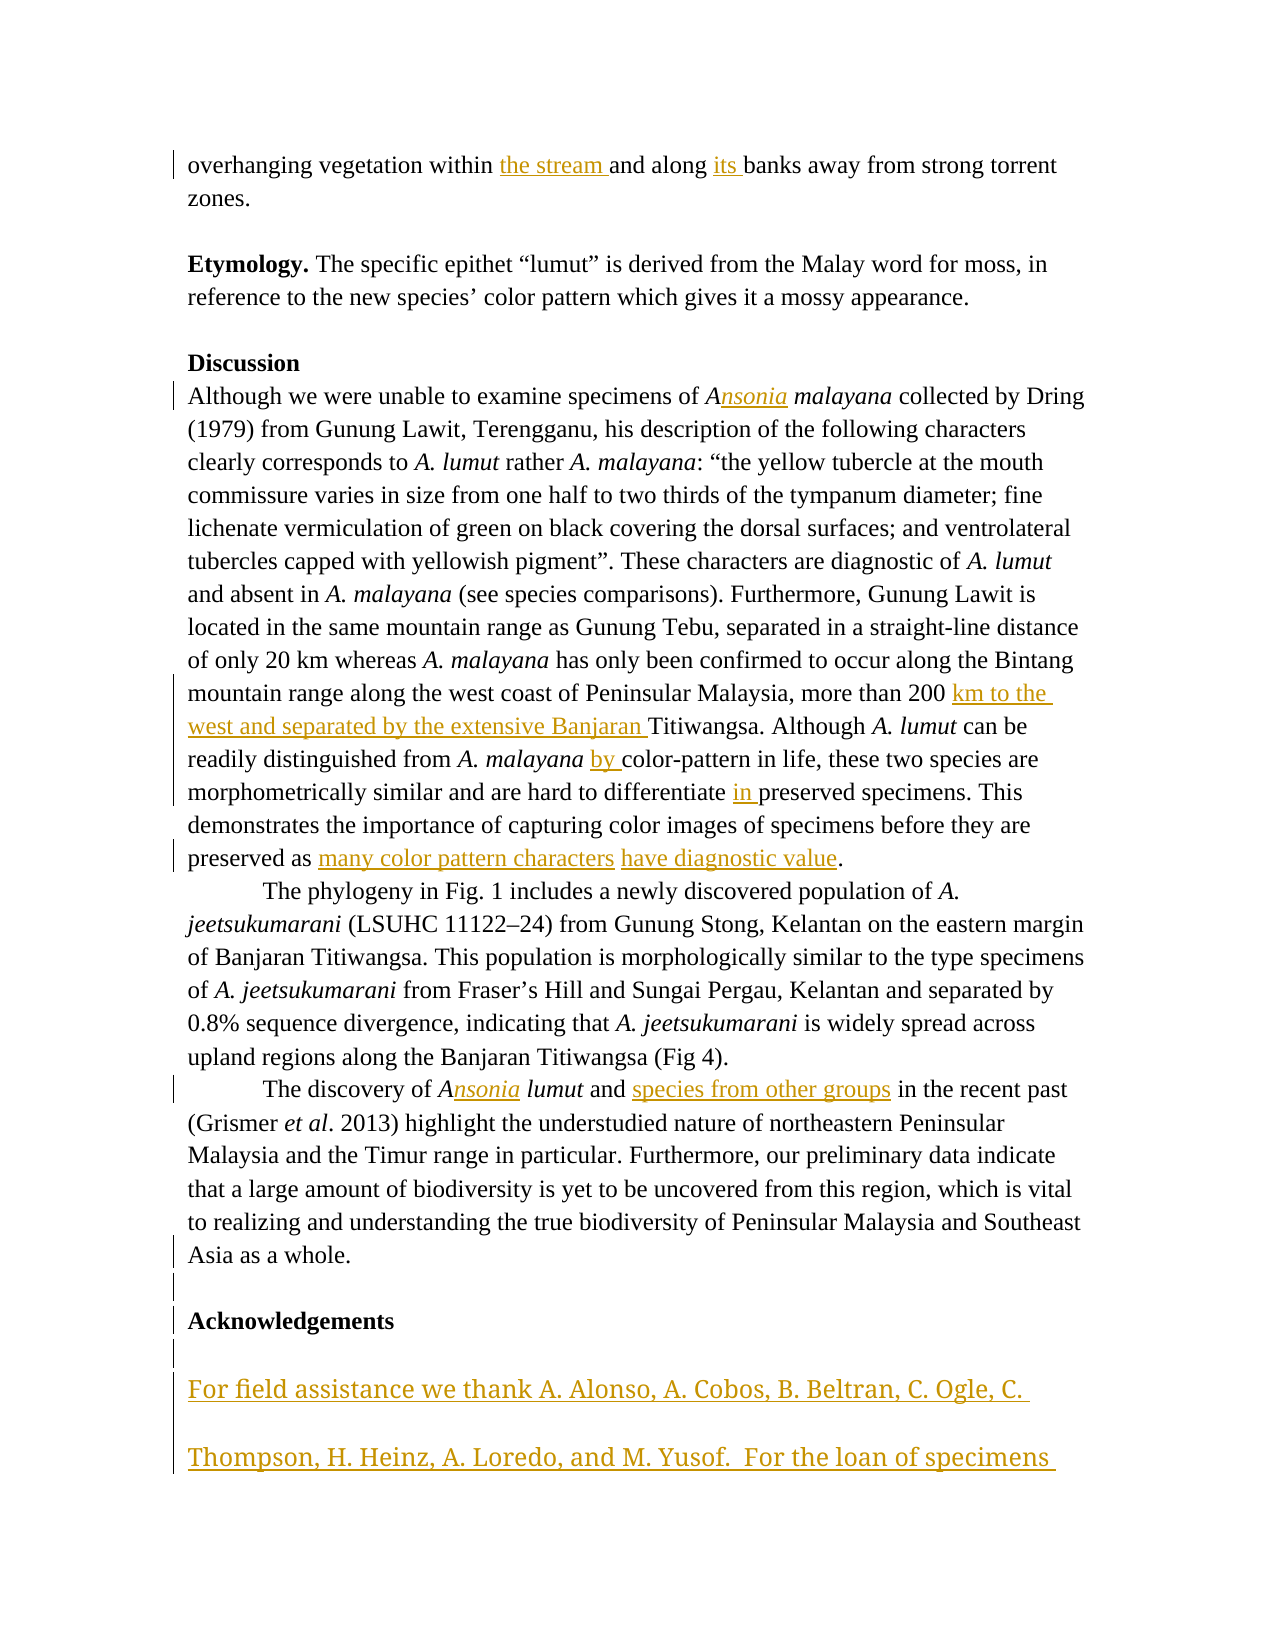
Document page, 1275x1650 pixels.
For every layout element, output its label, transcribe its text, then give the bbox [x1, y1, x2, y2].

text Discussion [187, 348, 1087, 377]
text The discovery of A lumut and in the recent past (Grismer et al. 2013) highlight the understudied nature of northeastern Peninsular Malaysia and the Timur range in particular. Furthermore, our preliminary data indicate that a large amount of biodiversity is yet to be uncovered from this region, which is vital to realizing and understanding the true biodiversity of Peninsular Malaysia and Southeast Asia as a whole. [187, 1074, 1087, 1268]
text Acknowledgements [187, 1306, 1087, 1334]
text The phylogeny in Fig. 1 includes a newly discovered population of A. jeetsukumarani (LSUHC 11122–24) from Gunung Stong, Kelantan on the eastern margin of Banjaran Titiwangsa. This population is morphologically similar to the type specimens of A. jeetsukumarani from Fraser’s Hill and Sungai Pergau, Kelantan and separated by 0.8% sequence divergence, indicating that A. jeetsukumarani is widely spread across upland regions along the Banjaran Titiwangsa (Fig 4). [187, 876, 1087, 1070]
text Although we were unable to examine specimens of A malayana collected by Dring (1979) from Gunung Lawit, Terengganu, his description of the following characters clearly corresponds to A. lumut rather A. malayana: “the yellow tubercle at the mouth commissure varies in size from one half to two thirds of the tympanum diameter; fine lichenate vermiculation of green on black covering the dorsal surfaces; and ventrolateral tubercles capped with yellowish pigment”. These characters are diagnostic of A. lumut and absent in A. malayana (see species comparisons). Furthermore, Gunung Lawit is located in the same mountain range as Gunung Tebu, separated in a straight-line distance of only 20 km whereas A. malayana has only been confirmed to occur along the Bintang mountain range along the west coast of Peninsular Malaysia, more than 200 Titiwangsa. Although A. lumut can be readily distinguished from A. malayana color-pattern in life, these two species are morphometrically similar and are hard to differentiate preserved specimens. This demonstrates the importance of capturing color images of specimens before they are preserved as . [187, 381, 1087, 872]
